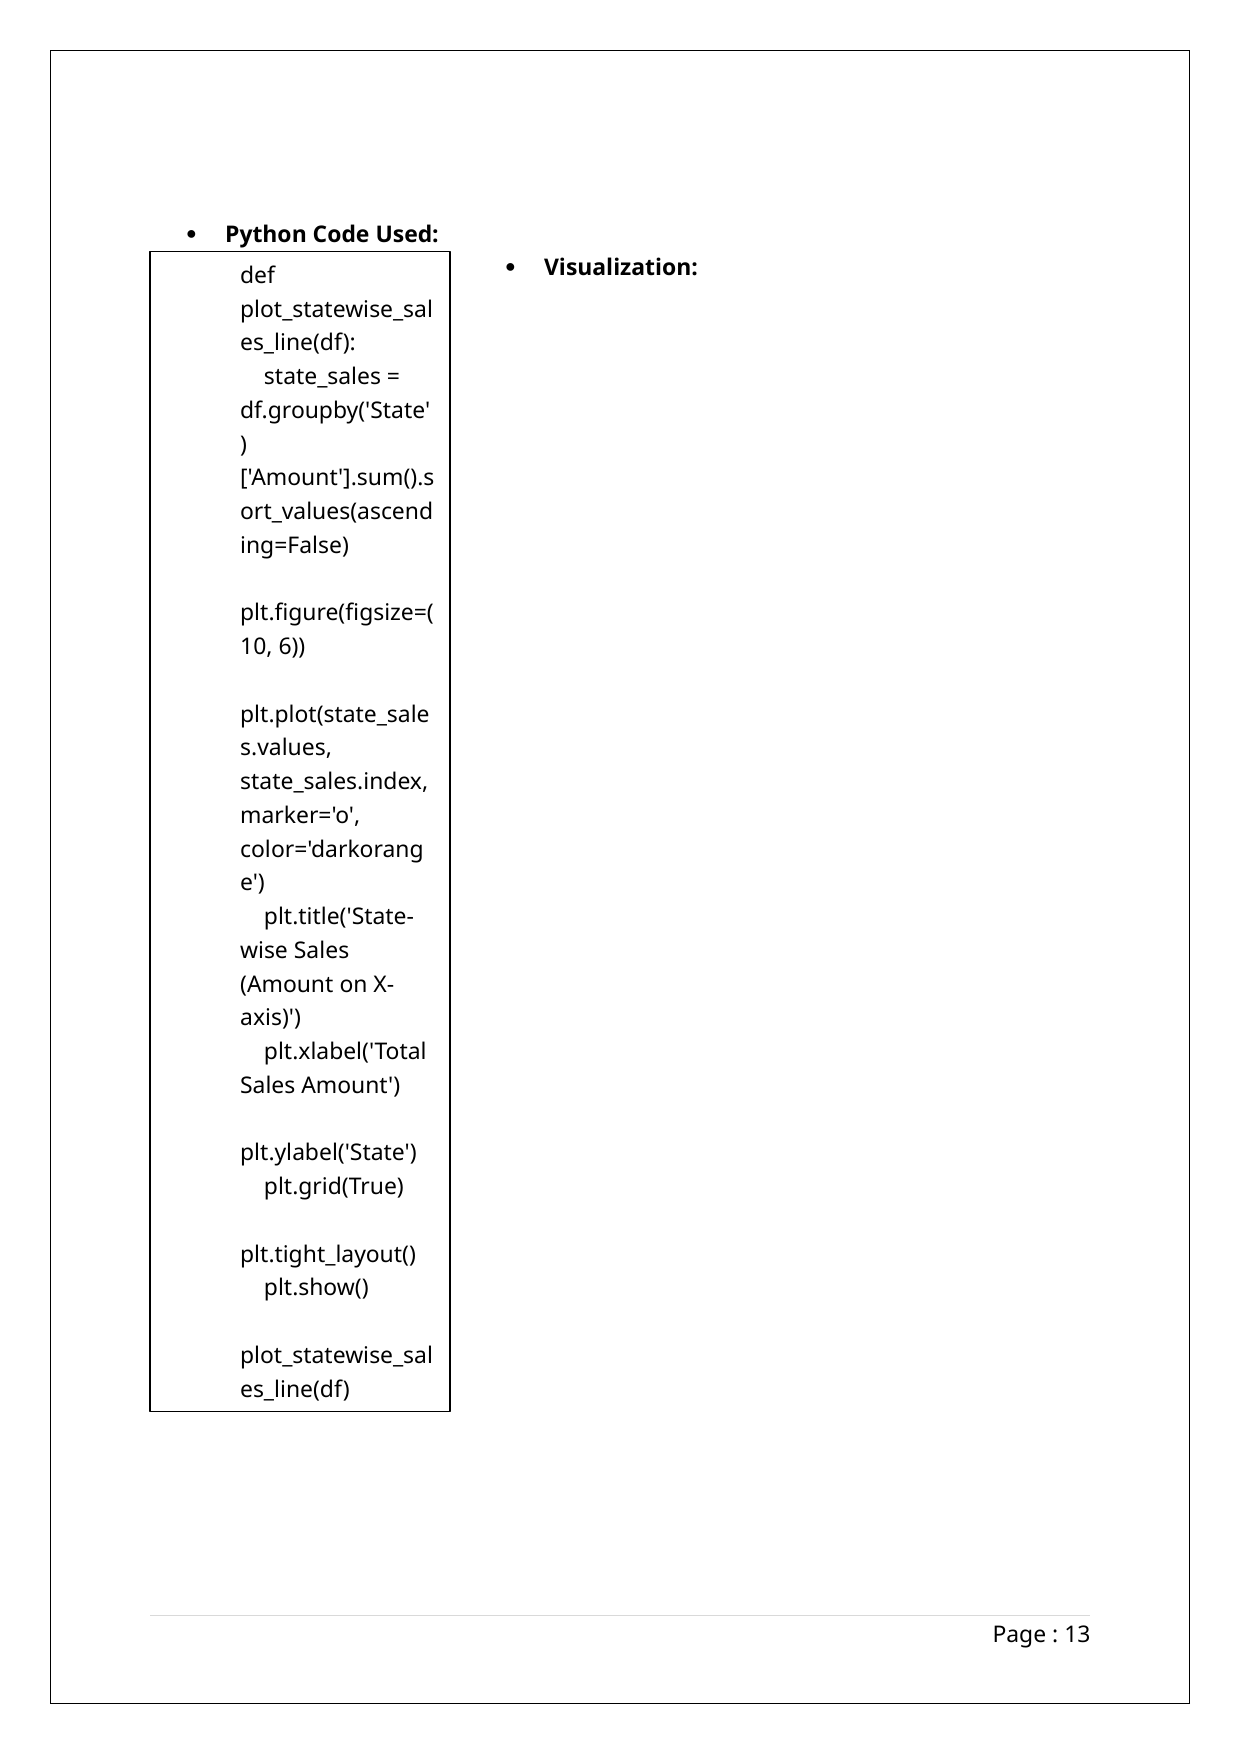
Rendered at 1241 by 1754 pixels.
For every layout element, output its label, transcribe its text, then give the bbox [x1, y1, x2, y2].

list Visualization: [451, 251, 1090, 282]
list Visualization: [187, 252, 449, 282]
list Python Code Used: [187, 217, 1090, 249]
